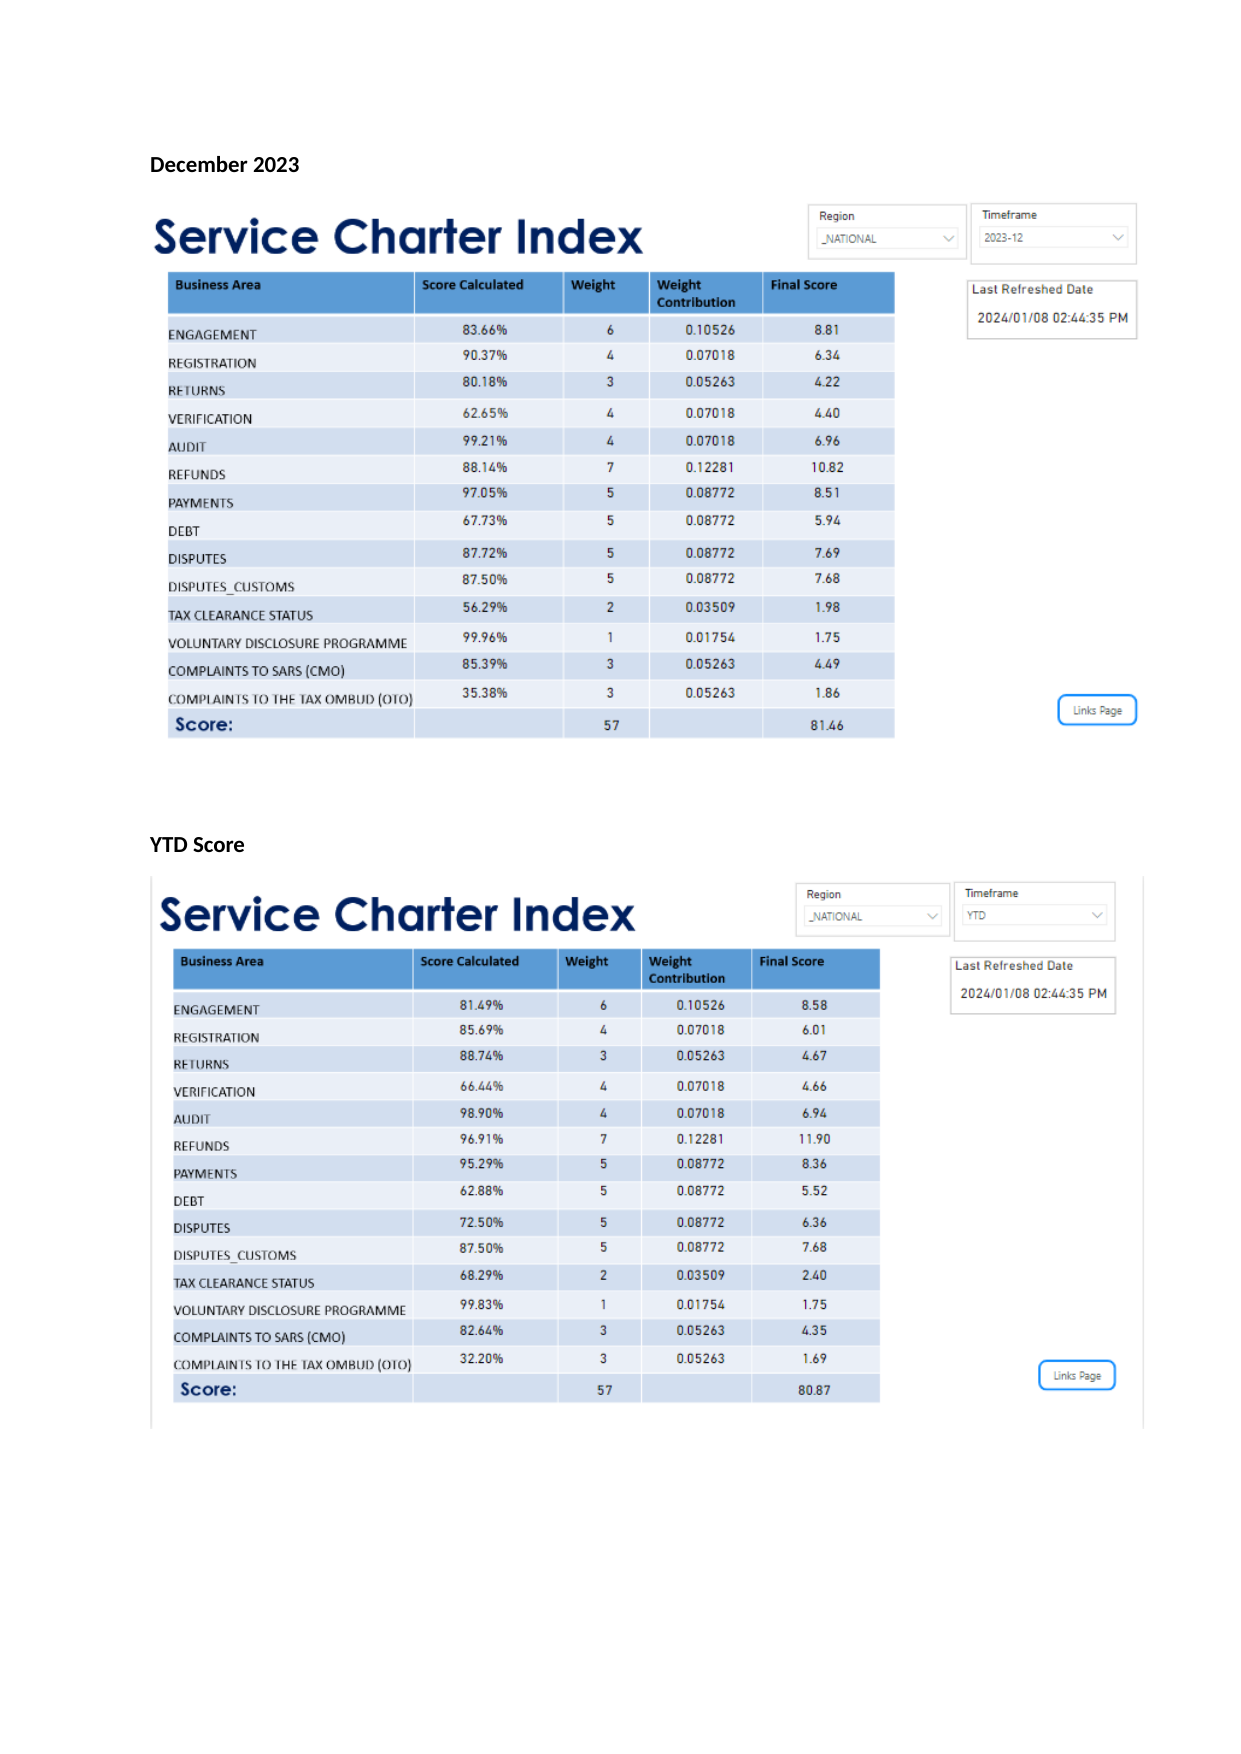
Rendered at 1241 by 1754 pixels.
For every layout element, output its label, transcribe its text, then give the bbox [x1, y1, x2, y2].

text YTD Score [150, 830, 1090, 858]
picture [150, 876, 1145, 1429]
text December 2023 [150, 150, 1090, 178]
picture [150, 196, 1160, 764]
